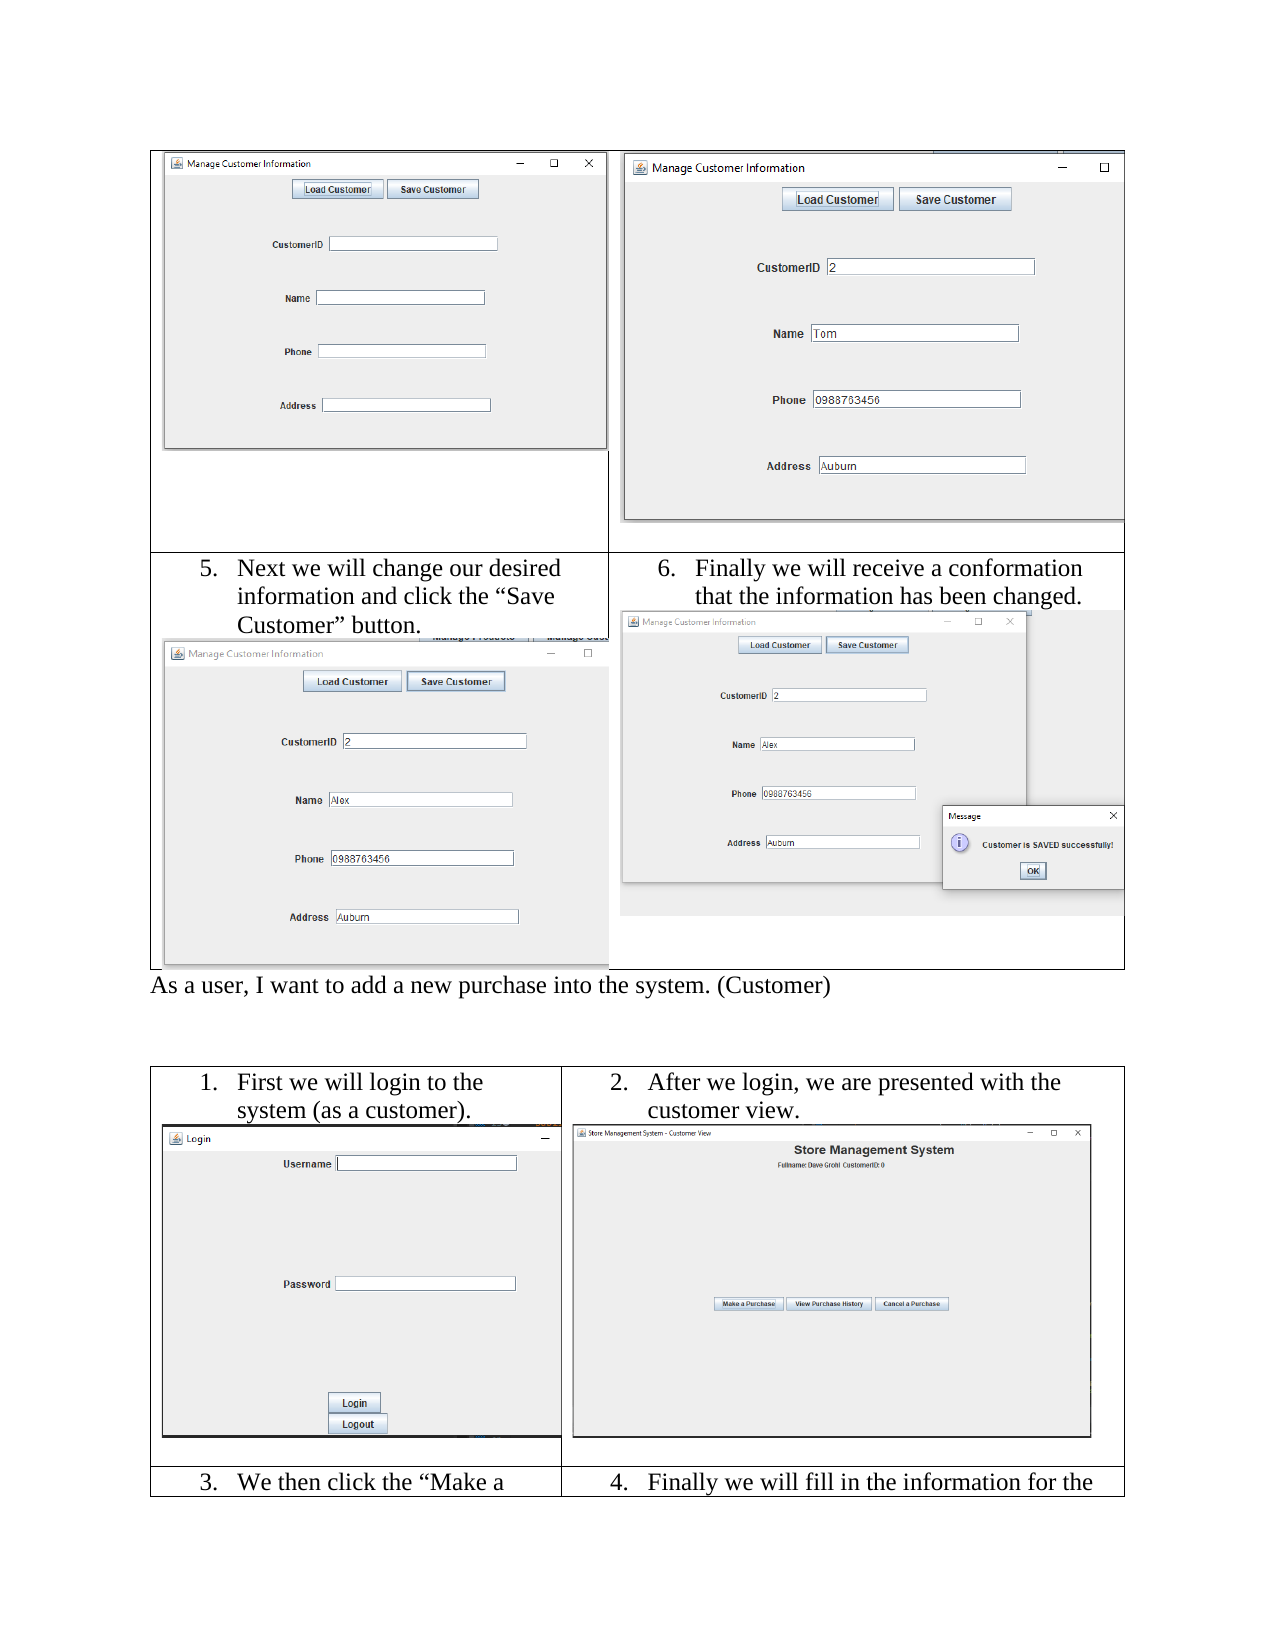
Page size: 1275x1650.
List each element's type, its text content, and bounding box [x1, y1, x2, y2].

picture [572, 1124, 1092, 1438]
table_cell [562, 1467, 1124, 1496]
picture [161, 638, 609, 970]
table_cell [151, 1467, 561, 1496]
picture [620, 151, 1125, 523]
text As a user, I want to add a new purchase into the system. (Customer) [150, 970, 1125, 999]
table_header First we will login to the system (as a customer). [151, 1067, 561, 1466]
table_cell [151, 151, 608, 552]
table_header After we login, we are presented with the customer view. [562, 1067, 1124, 1466]
picture [161, 1124, 562, 1438]
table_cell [609, 151, 1124, 552]
picture [620, 610, 1125, 916]
picture [161, 151, 609, 451]
table_cell Finally we will receive a conformation that the information has been changed. [609, 553, 1124, 969]
table_cell Next we will change our desired information and click the “Save Customer” button. [151, 553, 608, 969]
